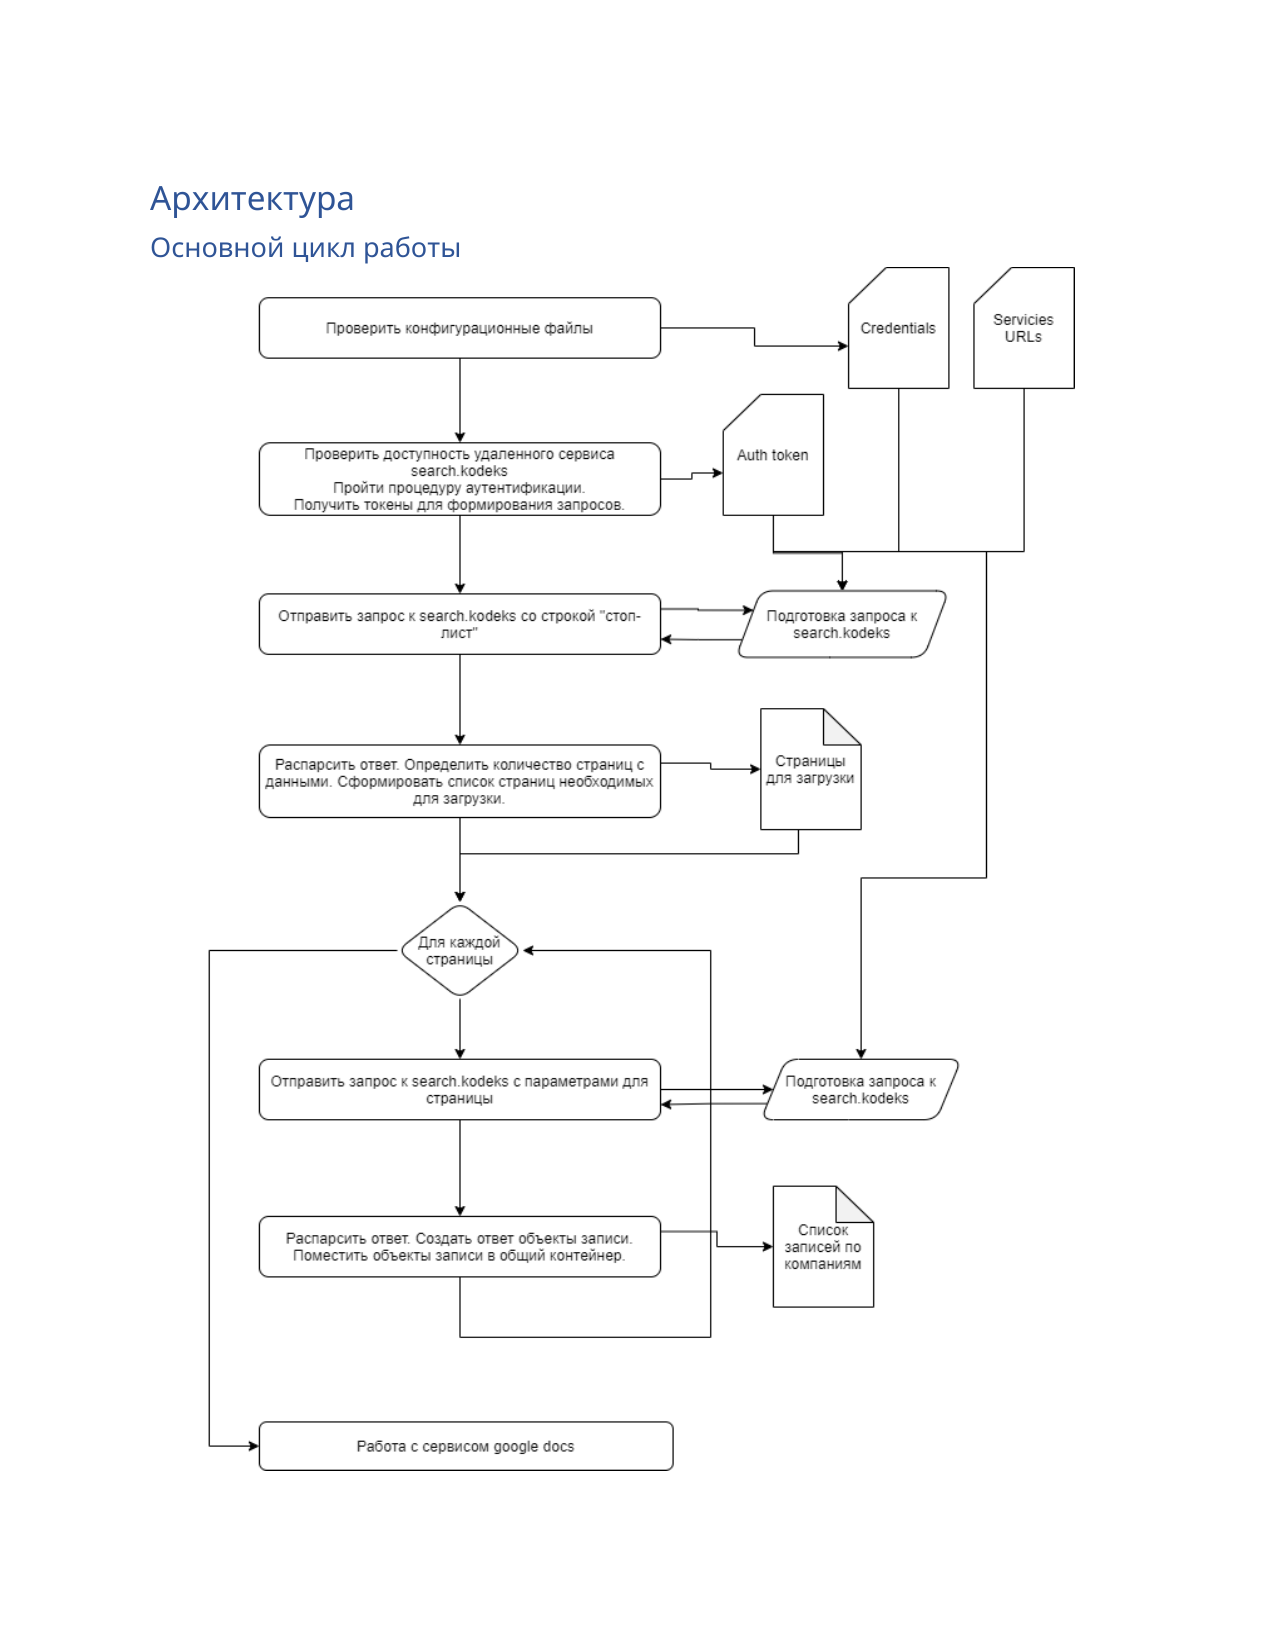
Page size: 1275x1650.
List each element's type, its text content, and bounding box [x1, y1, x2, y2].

subtitle Архитектура [150, 175, 1125, 220]
subtitle Основной цикл работы [150, 228, 1125, 265]
picture [200, 267, 1075, 1471]
